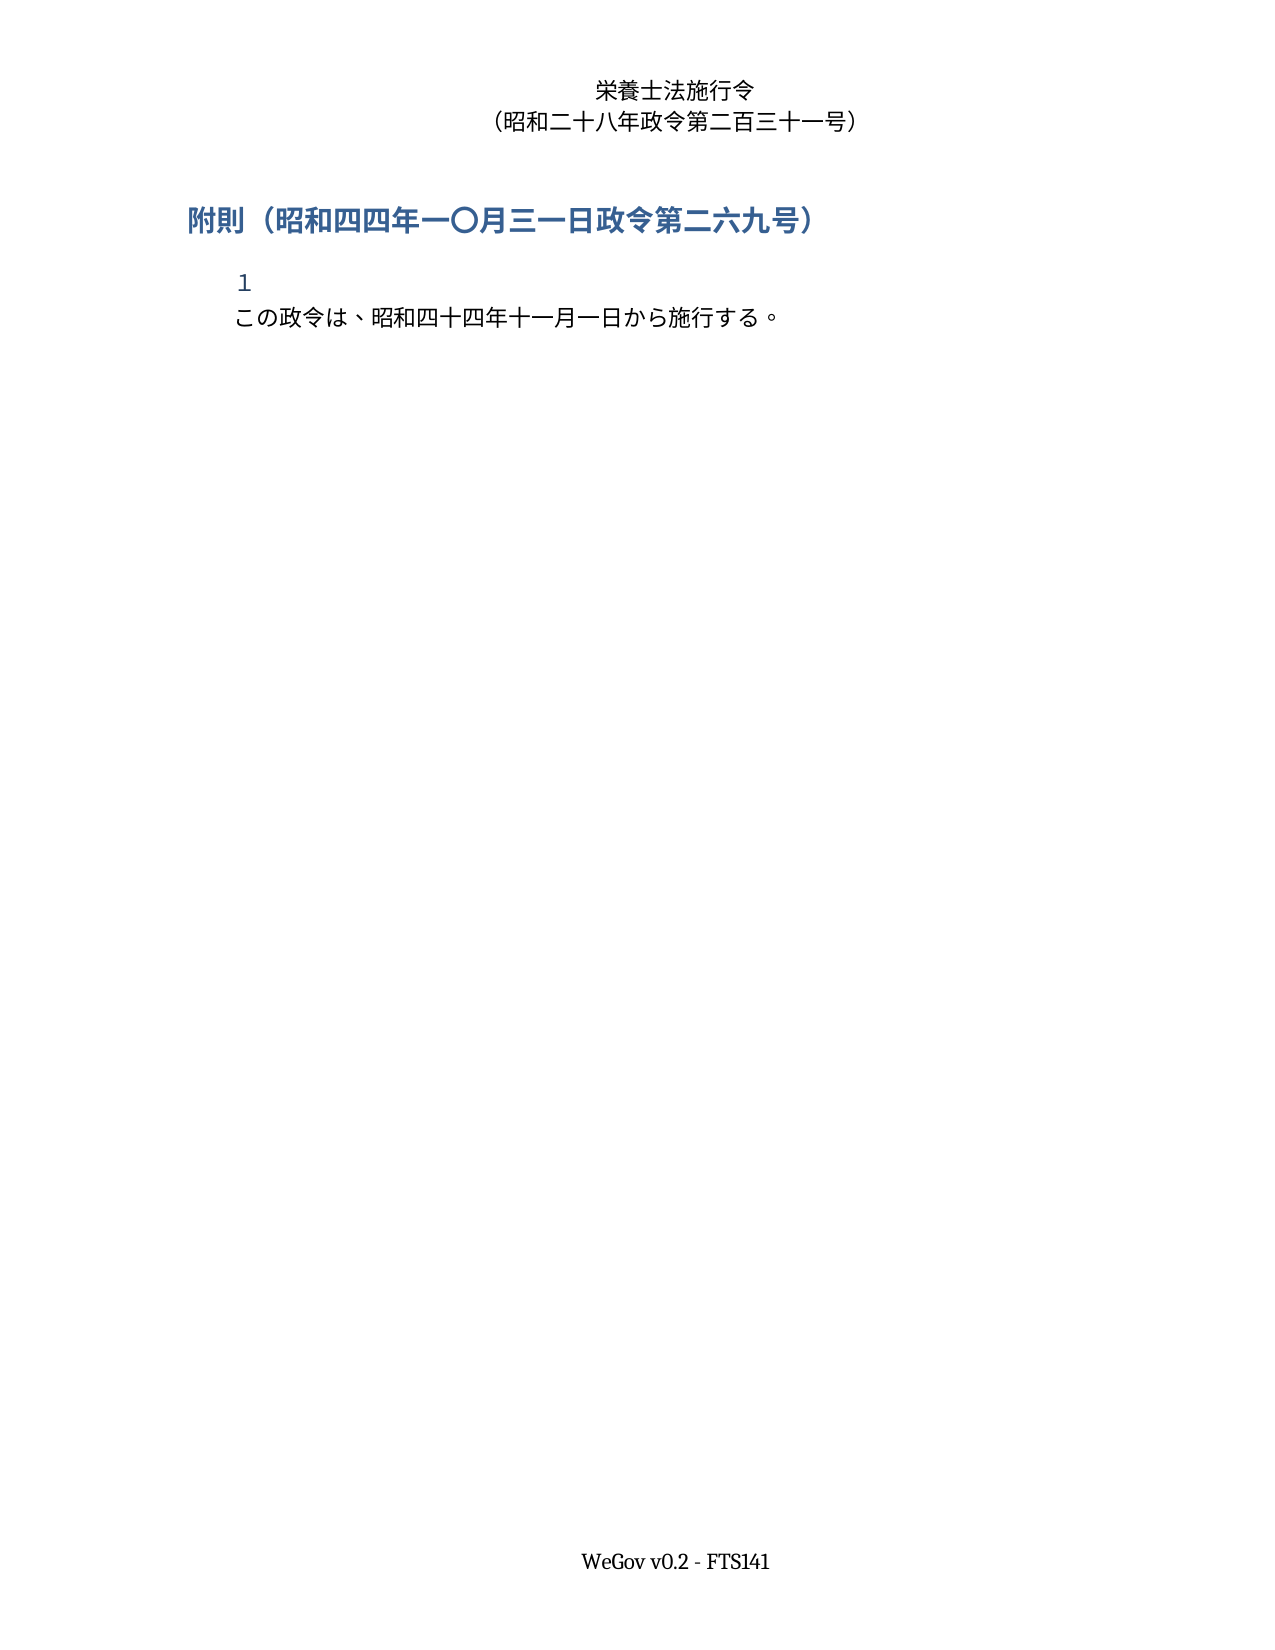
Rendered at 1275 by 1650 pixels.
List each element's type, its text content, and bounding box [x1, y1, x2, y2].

text この政令は、昭和四十四年十一月一日から施行する。 [233, 302, 1087, 334]
subtitle １ [233, 266, 1087, 298]
subtitle 附則（昭和四四年一〇月三一日政令第二六九号） [187, 200, 1087, 240]
